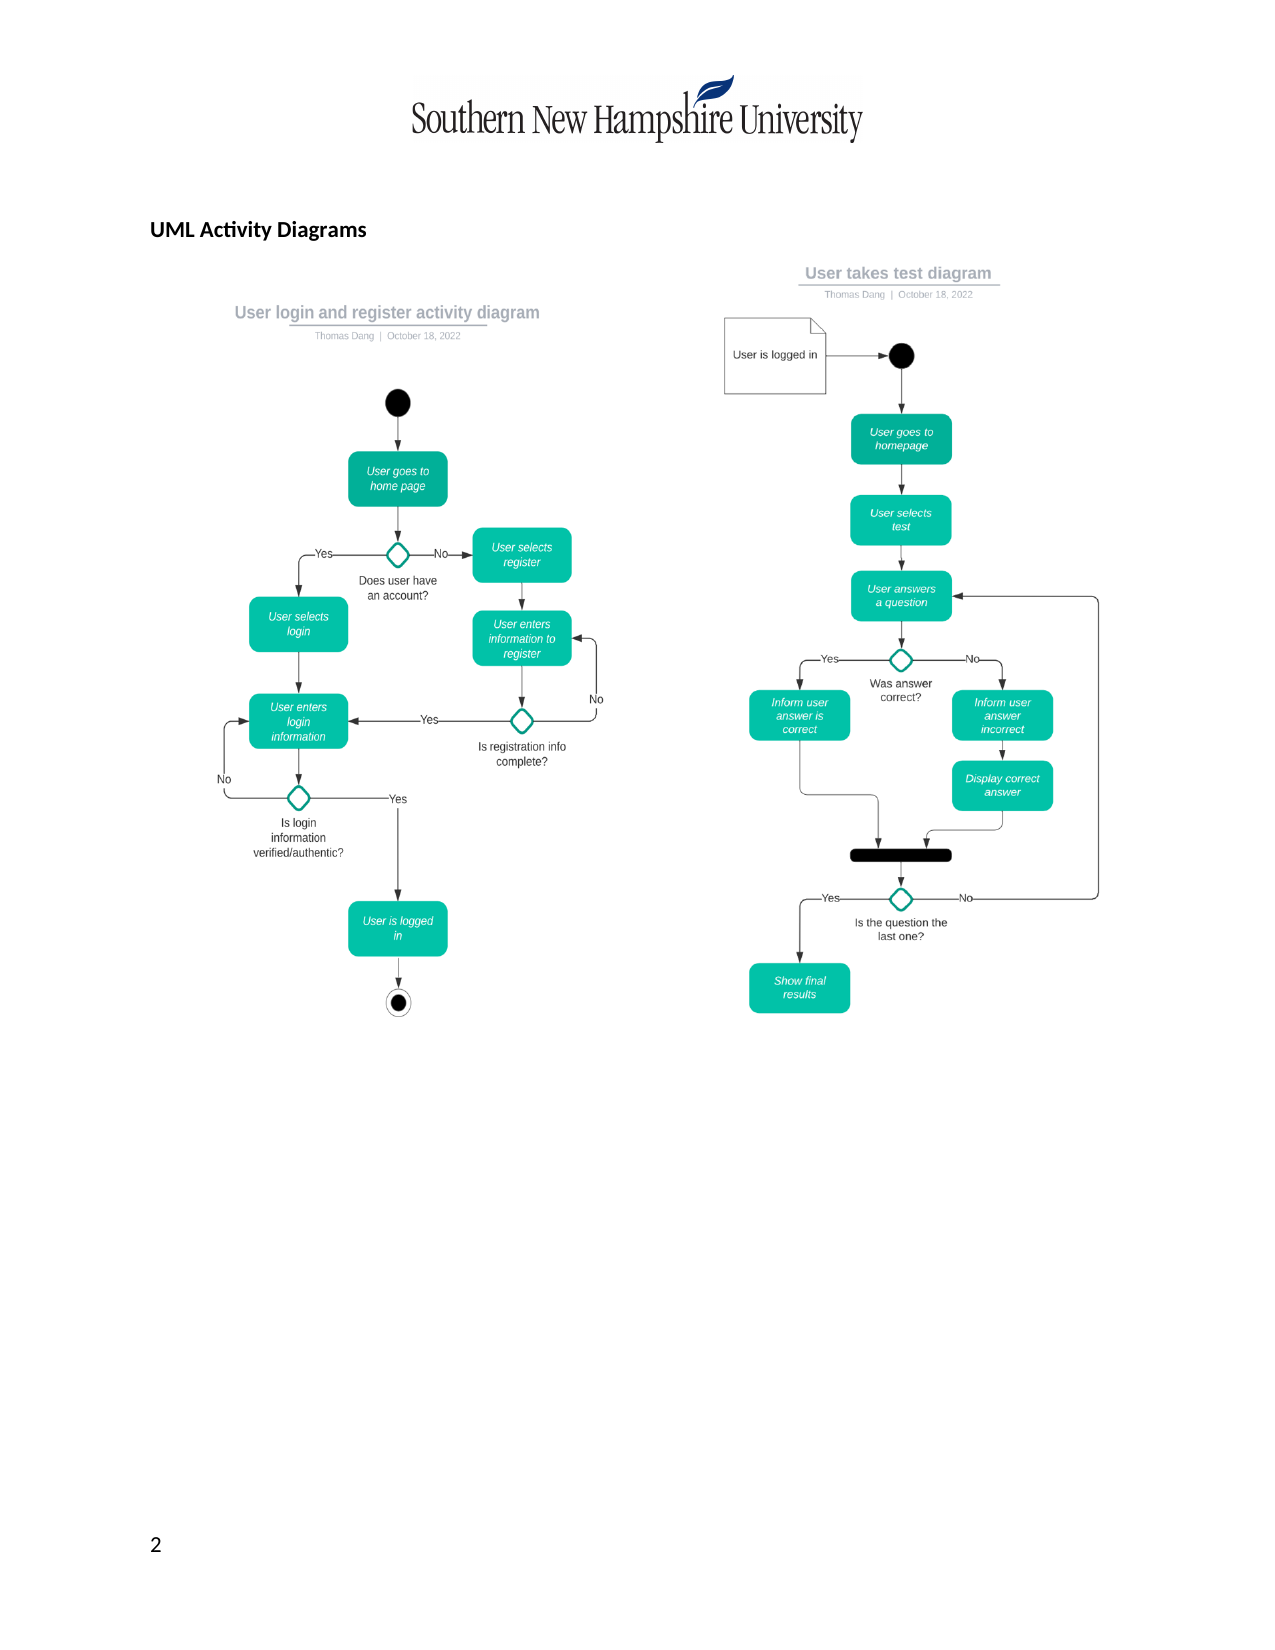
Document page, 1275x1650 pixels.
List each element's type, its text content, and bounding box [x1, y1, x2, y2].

picture [150, 242, 1124, 1033]
picture [412, 75, 863, 143]
subtitle UML Activity Diagrams [150, 215, 1125, 243]
